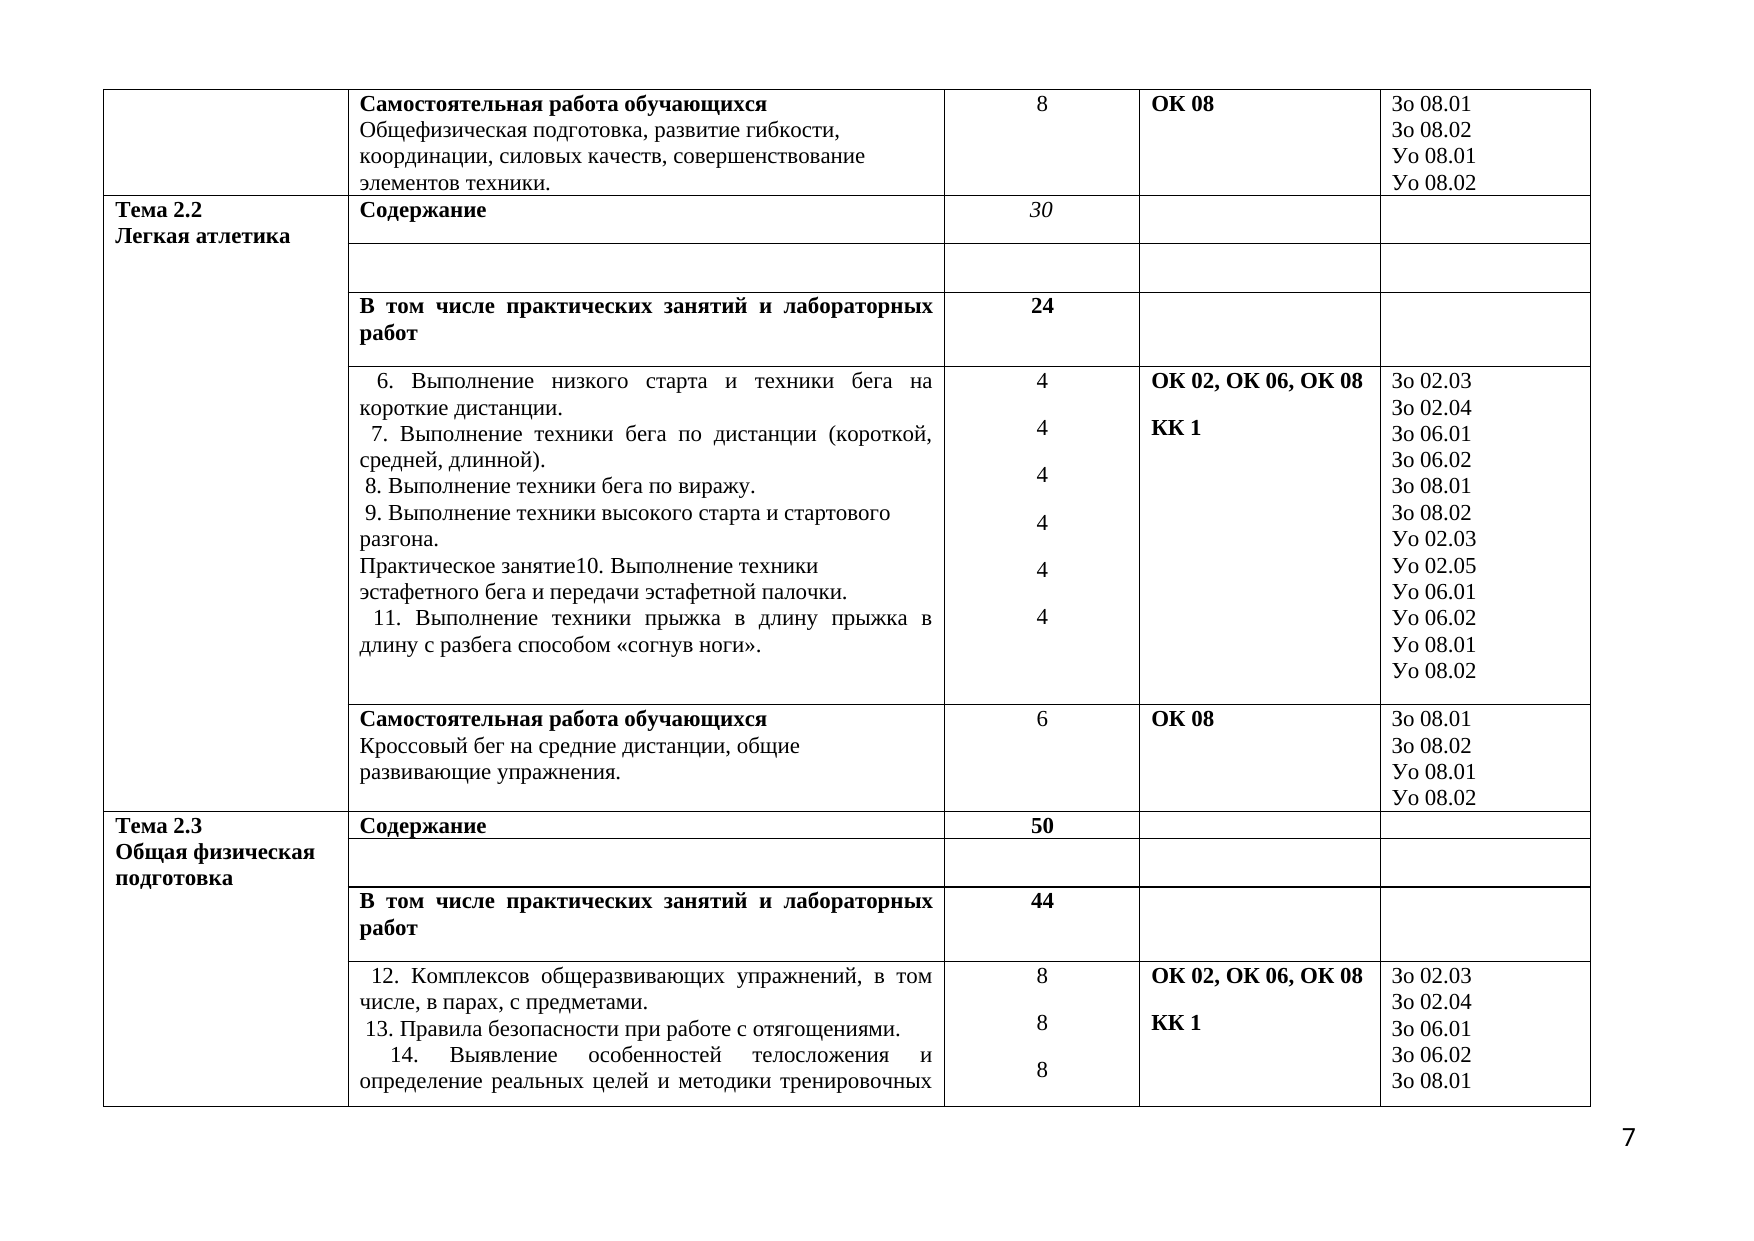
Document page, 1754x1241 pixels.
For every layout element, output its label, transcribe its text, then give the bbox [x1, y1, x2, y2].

table_cell 8 8 8 8 8 4 [945, 962, 1139, 1106]
table_cell [1140, 812, 1380, 838]
table_cell В том числе практических занятий и лабораторных работ [349, 293, 944, 366]
table_cell 6. Выполнение низкого старта и техники бега на короткие дистанции. 7. Выполнение техники бега по дистанции (короткой, средней, длинной). 8. Выполнение техники бега по виражу. 9. Выполнение техники высокого старта и стартового разгона. Практическое занятие10. Выполнение техники эстафетного бега и передачи эстафетной палочки. 11. Выполнение техники прыжка в длину прыжка в длину с разбега способом «согнув ноги». [349, 367, 944, 704]
table_cell [1140, 888, 1380, 961]
table_cell 8 [945, 90, 1139, 195]
table_cell Зо 08.01 Зо 08.02 Уо 08.01 Уо 08.02 [1381, 705, 1590, 811]
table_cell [349, 962, 944, 1106]
table_cell [1140, 244, 1380, 292]
table_cell [1140, 839, 1380, 886]
table_cell Самостоятельная работа обучающихся Общефизическая подготовка, развитие гибкости, координации, силовых качеств, совершенствование элементов техники. [349, 90, 944, 195]
table_cell 4 4 4 4 4 4 [945, 367, 1139, 704]
table_cell [1381, 196, 1590, 243]
table_cell 24 [945, 293, 1139, 366]
table_cell Самостоятельная работа обучающихся Кроссовый бег на средние дистанции, общие развивающие упражнения. [349, 705, 944, 811]
table_cell [1381, 293, 1590, 366]
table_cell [1381, 962, 1590, 1106]
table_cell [1140, 962, 1380, 1106]
table_cell [945, 244, 1139, 292]
table_cell ОК 02, ОК 06, ОК 08 КК 1 [1140, 367, 1380, 704]
table_cell Зо 02.03 Зо 02.04 Зо 06.01 Зо 06.02 Зо 08.01 Зо 08.02 Уо 02.03 Уо 02.05 Уо 06.01 Уо 06.02 Уо 08.01 Уо 08.02 [1381, 367, 1590, 704]
table_cell [349, 839, 944, 886]
table_cell [349, 244, 944, 292]
table_cell [1140, 293, 1380, 366]
table_cell [1381, 244, 1590, 292]
table_cell Тема 2.3 Общая физическая подготовка [104, 812, 348, 1106]
table_cell Зо 08.01 Зо 08.02 Уо 08.01 Уо 08.02 [1381, 90, 1590, 195]
table_cell Содержание [349, 812, 944, 838]
table_cell [1381, 839, 1590, 886]
table_cell Тема 2.2 Легкая атлетика [104, 196, 348, 811]
table_cell 44 [945, 888, 1139, 961]
table_cell Содержание [349, 196, 944, 243]
table_cell [1381, 888, 1590, 961]
table_cell [1381, 812, 1590, 838]
table_cell ОК 08 [1140, 705, 1380, 811]
table_cell [945, 839, 1139, 886]
table_cell ОК 08 [1140, 90, 1380, 195]
table_cell В том числе практических занятий и лабораторных работ [349, 888, 944, 961]
table_cell [1140, 196, 1380, 243]
table_cell 50 [945, 812, 1139, 838]
table_cell 30 [945, 196, 1139, 243]
table_cell 6 [945, 705, 1139, 811]
